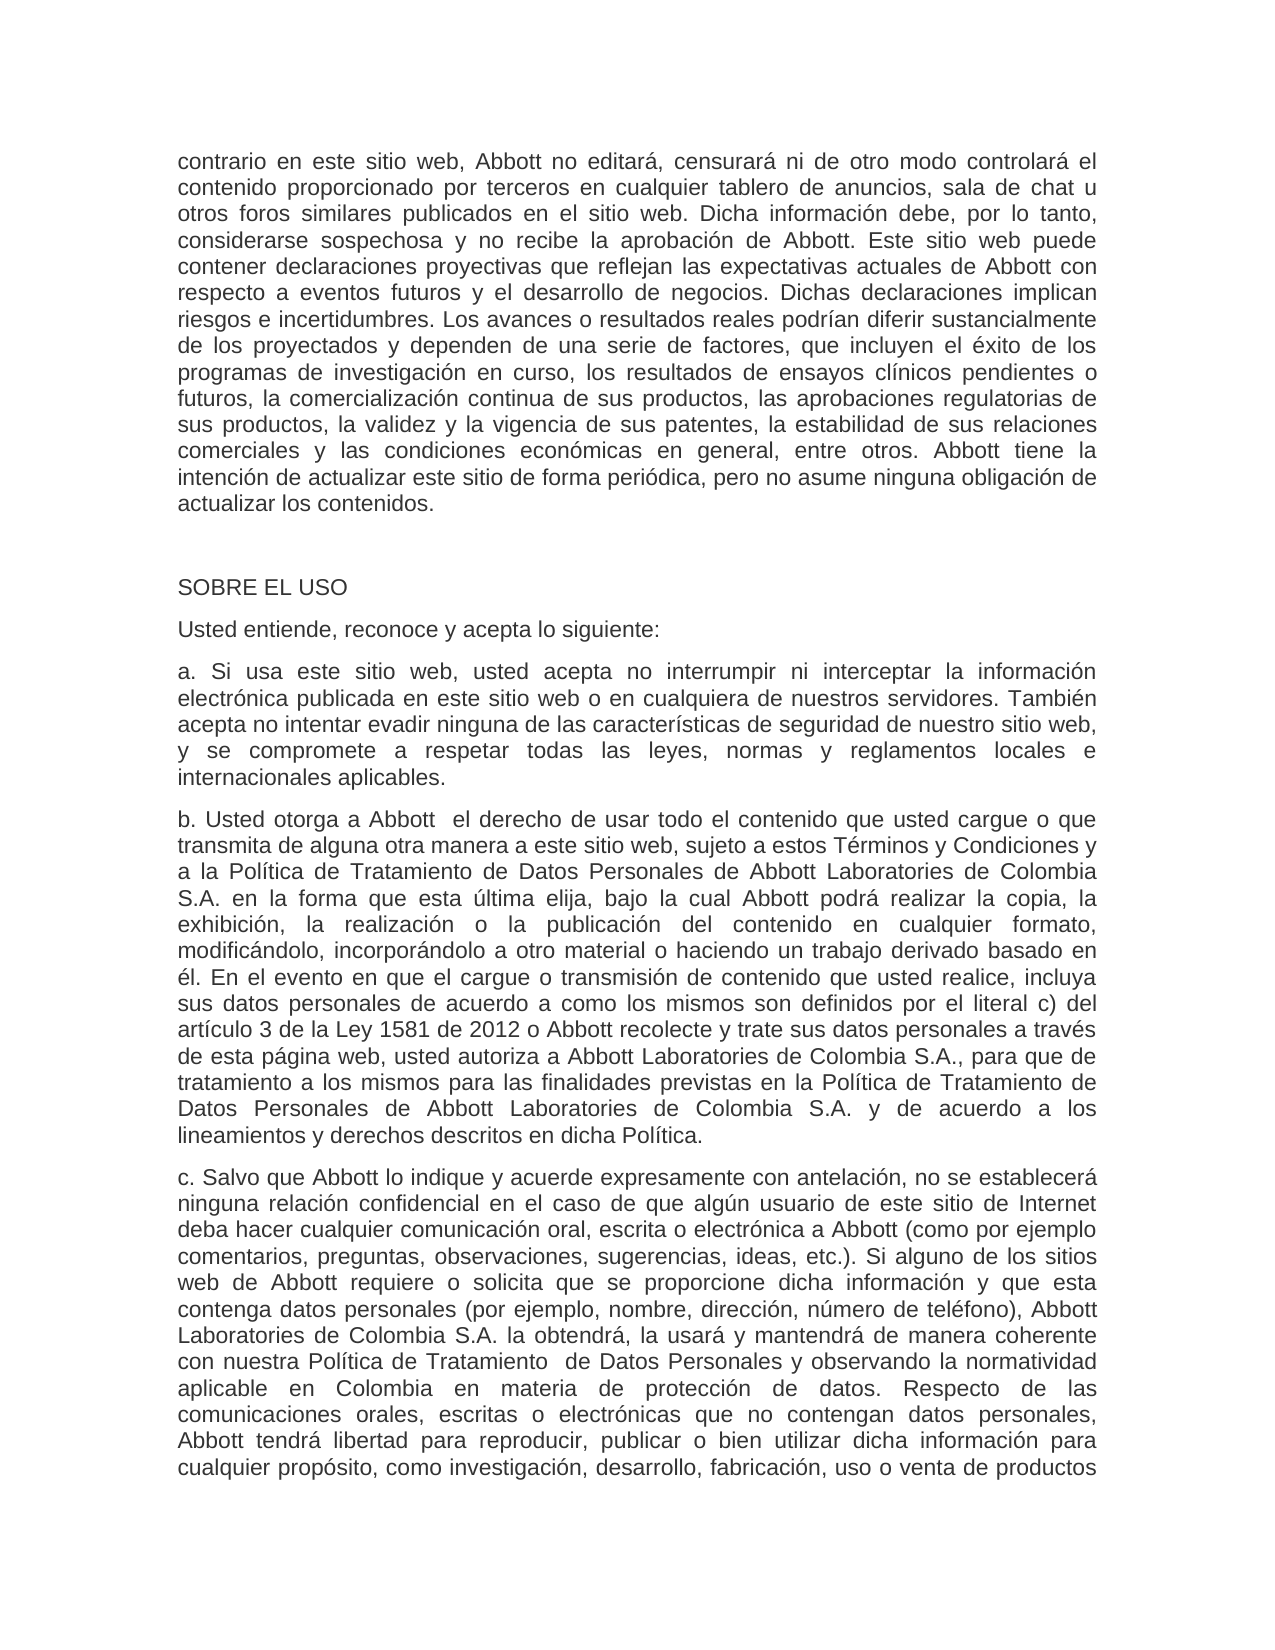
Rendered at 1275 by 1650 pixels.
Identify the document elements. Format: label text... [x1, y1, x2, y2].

text b. Usted otorga a Abbott el derecho de usar todo el contenido que usted cargue o que transmita de alguna otra manera a este sitio web, sujeto a estos Términos y Condiciones y a la Política de Tratamiento de Datos Personales de Abbott Laboratories de Colombia S.A. en la forma que esta última elija, bajo la cual Abbott podrá realizar la copia, la exhibición, la realización o la publicación del contenido en cualquier formato, modificándolo, incorporándolo a otro material o haciendo un trabajo derivado basado en él. En el evento en que el cargue o transmisión de contenido que usted realice, incluya sus datos personales de acuerdo a como los mismos son definidos por el literal c) del artículo 3 de la Ley 1581 de 2012 o Abbott recolecte y trate sus datos personales a través de esta página web, usted autoriza a Abbott Laboratories de Colombia S.A., para que de tratamiento a los mismos para las finalidades previstas en la Política de Tratamiento de Datos Personales de Abbott Laboratories de Colombia S.A. y de acuerdo a los lineamientos y derechos descritos en dicha Política. [177, 806, 1098, 1148]
text Usted entiende, reconoce y acepta lo siguiente: [177, 616, 1098, 642]
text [177, 148, 1098, 517]
text a. Si usa este sitio web, usted acepta no interrumpir ni interceptar la información electrónica publicada en este sitio web o en cualquiera de nuestros servidores. También acepta no intentar evadir ninguna de las características de seguridad de nuestro sitio web, y se compromete a respetar todas las leyes, normas y reglamentos locales e internacionales aplicables. [177, 658, 1098, 790]
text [177, 1164, 1098, 1480]
text SOBRE EL USO [177, 574, 1098, 601]
